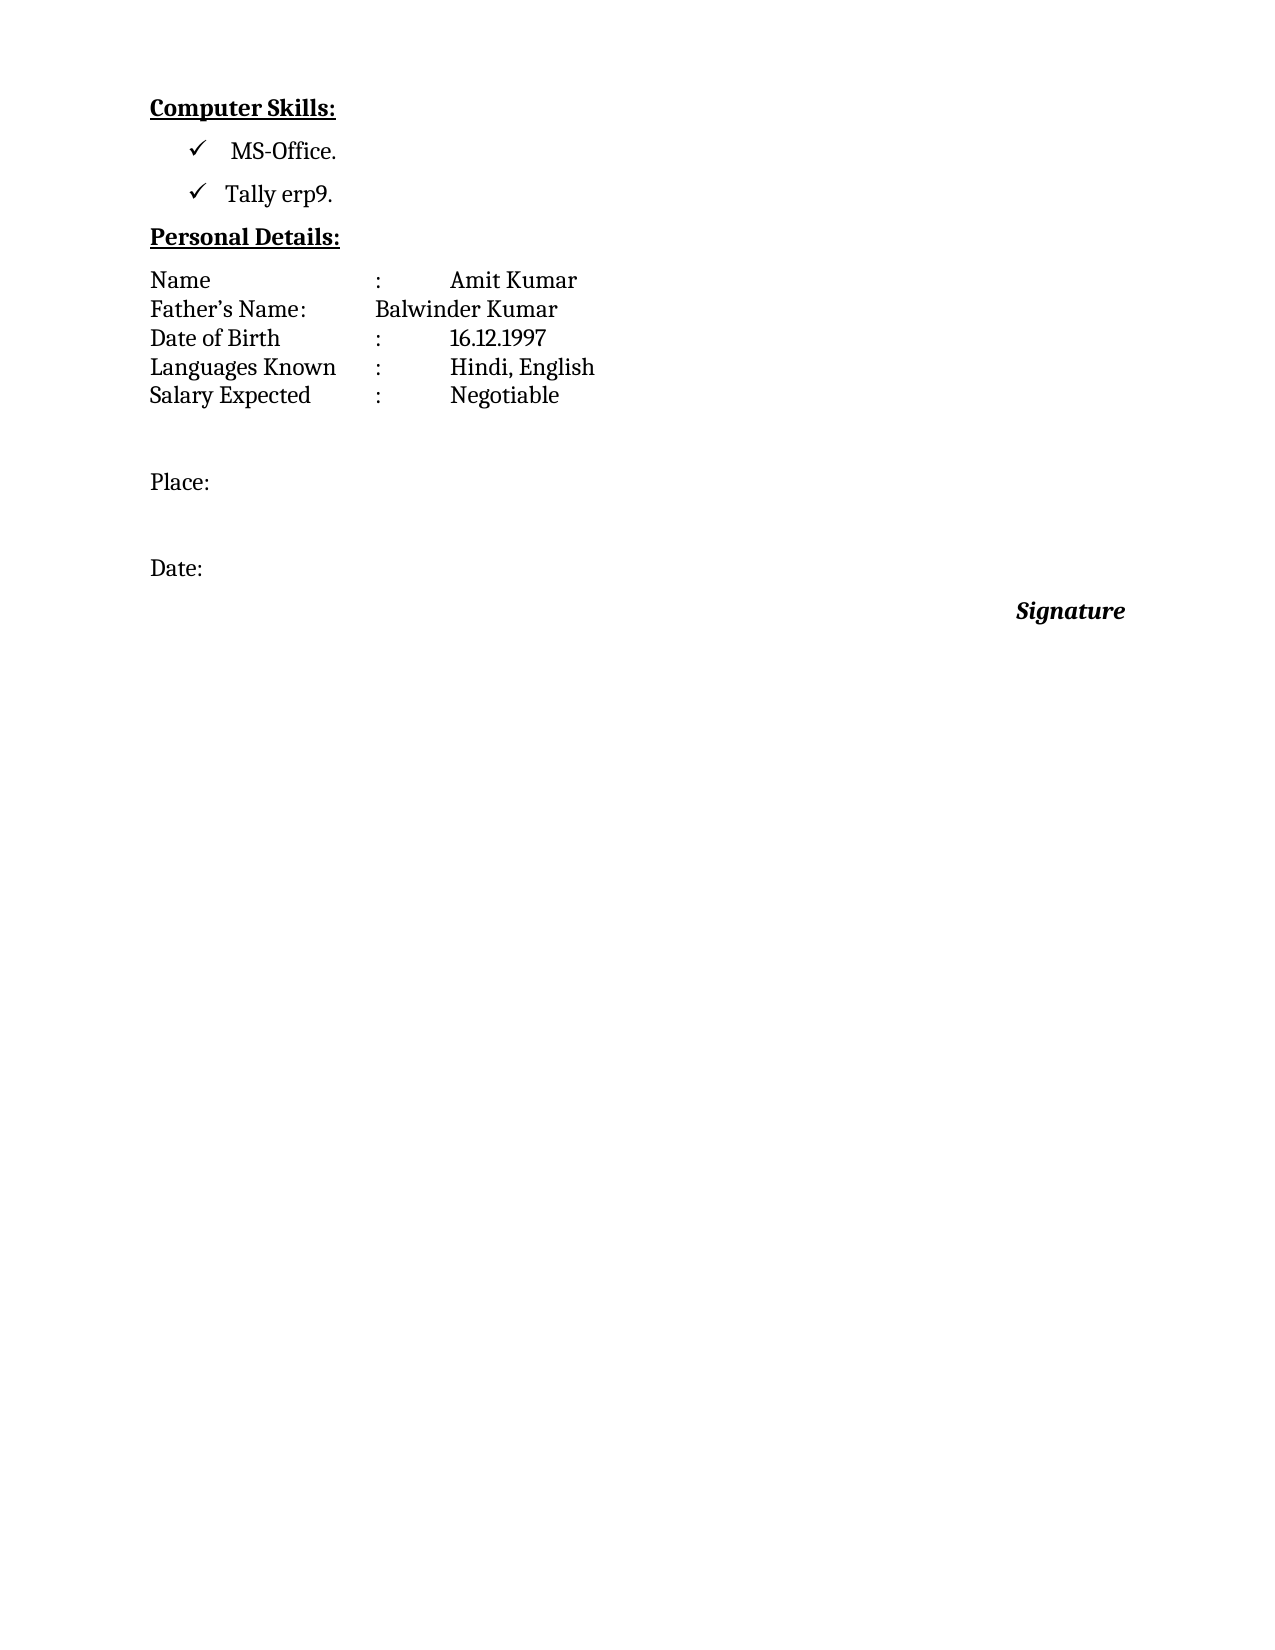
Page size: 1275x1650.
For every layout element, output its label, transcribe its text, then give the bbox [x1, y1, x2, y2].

text Signature [150, 597, 1125, 626]
list Tally erp9. [187, 180, 1125, 209]
text Personal Details: [150, 223, 1125, 252]
text Date of Birth : 16.12.1997 [150, 324, 1125, 352]
text Name : Amit Kumar [150, 266, 1125, 295]
text Languages Known : Hindi, English [150, 352, 1125, 381]
text Place: [150, 467, 1125, 496]
list MS-Office. [187, 137, 1125, 166]
text Salary Expected : Negotiable [150, 381, 1125, 410]
text Date: [150, 554, 1125, 582]
text Father’s Name : Balwinder Kumar [150, 295, 1125, 324]
text Computer Skills: [150, 94, 1125, 122]
